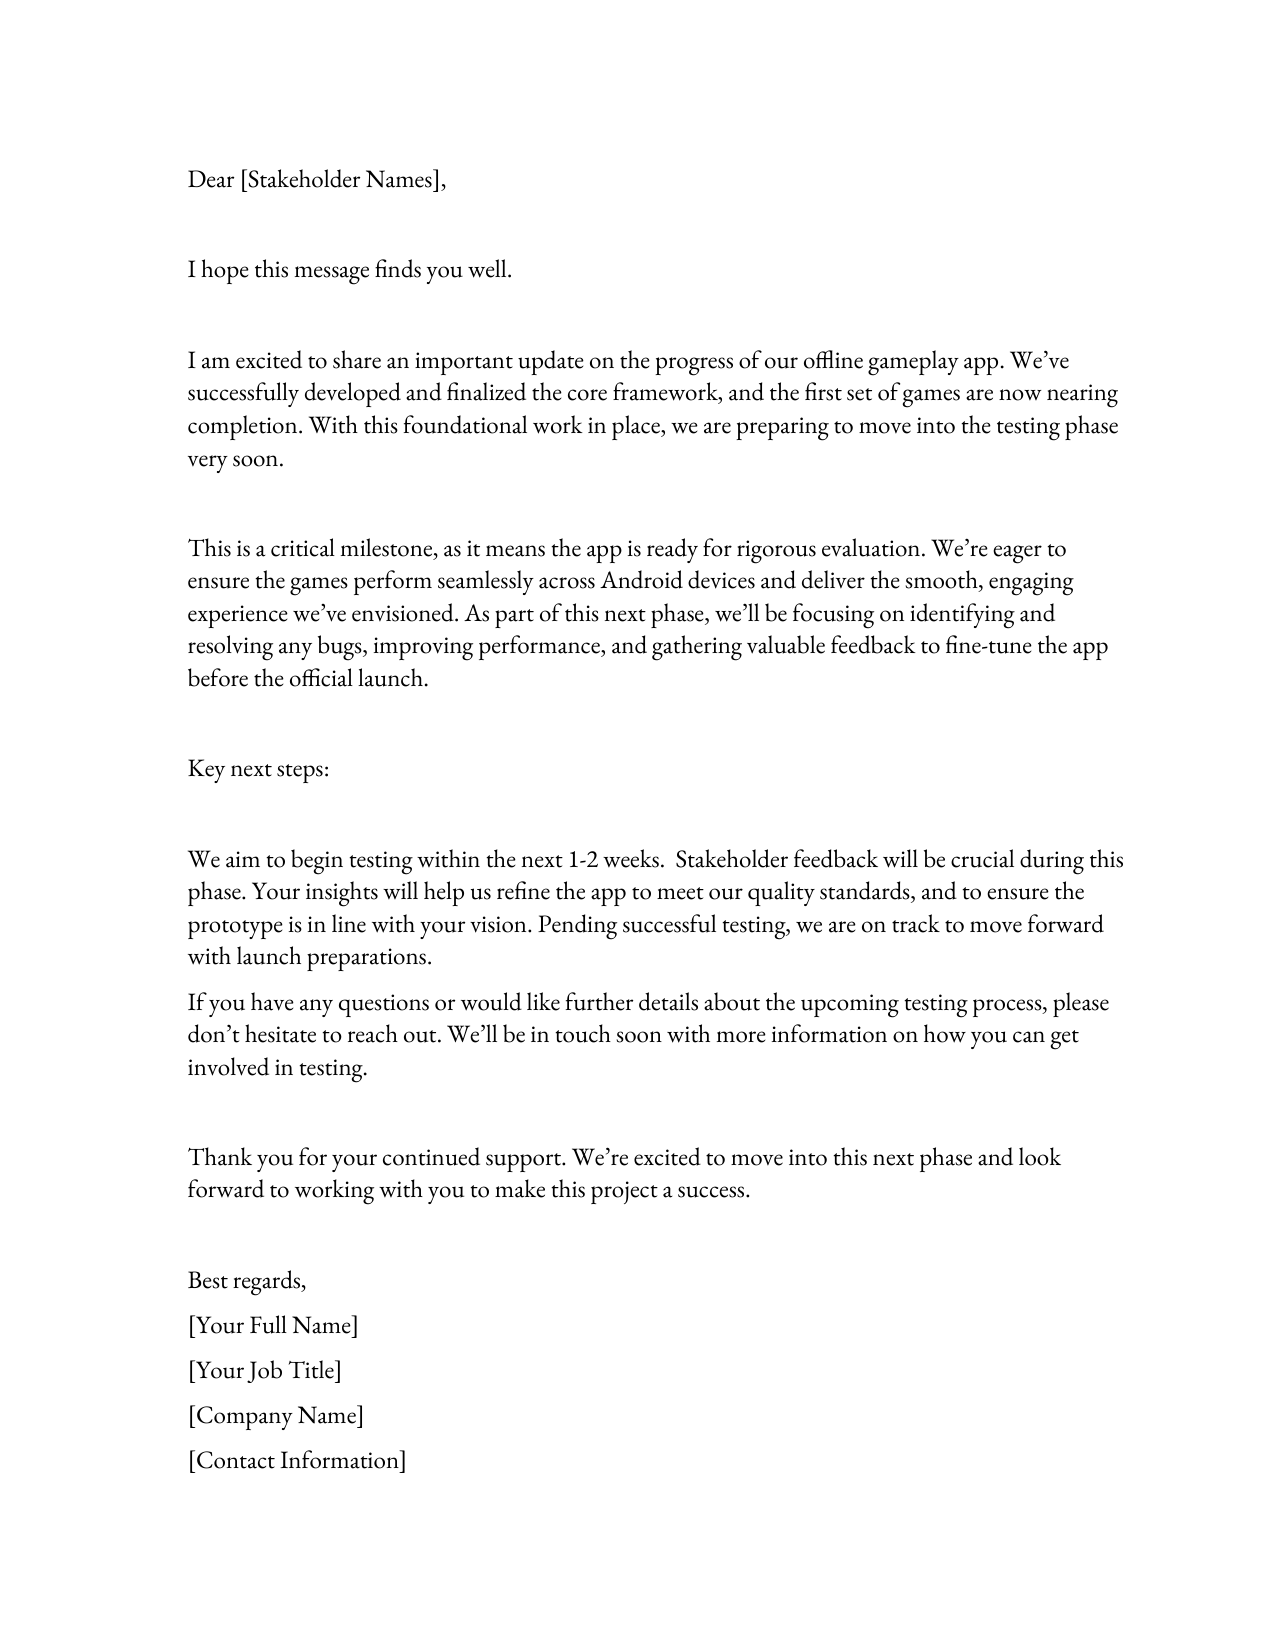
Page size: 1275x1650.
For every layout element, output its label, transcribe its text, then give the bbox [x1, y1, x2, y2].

text [Contact Information] [187, 1443, 1125, 1476]
text I hope this message finds you well. [187, 253, 1125, 285]
text [Your Full Name] [187, 1308, 1125, 1341]
text [Your Job Title] [187, 1353, 1125, 1386]
text Best regards, [187, 1263, 1125, 1296]
text Dear [Stakeholder Names], [187, 162, 1125, 195]
text Thank you for your continued support. We’re excited to move into this next phase and look forward to working with you to make this project a success. [187, 1140, 1125, 1205]
text [Company Name] [187, 1398, 1125, 1431]
text This is a critical milestone, as it means the app is ready for rigorous evaluation. We’re eager to ensure the games perform seamlessly across Android devices and deliver the smooth, engaging experience we’ve envisioned. As part of this next phase, we’ll be focusing on identifying and resolving any bugs, improving performance, and gathering valuable feedback to fine-tune the app before the official launch. [187, 531, 1125, 694]
text If you have any questions or would like further details about the upcoming testing process, please don’t hesitate to reach out. We’ll be in touch soon with more information on how you can get involved in testing. [187, 985, 1125, 1082]
text I am excited to share an important update on the progress of our offline gameplay app. We’ve successfully developed and finalized the core framework, and the first set of games are now nearing completion. With this foundational work in place, we are preparing to move into the testing phase very soon. [187, 343, 1125, 473]
text Key next steps: [187, 752, 1125, 784]
text We aim to begin testing within the next 1-2 weeks. Stakeholder feedback will be crucial during this phase. Your insights will help us refine the app to meet our quality standards, and to ensure the prototype is in line with your vision. Pending successful testing, we are on track to move forward with launch preparations. [187, 842, 1125, 972]
